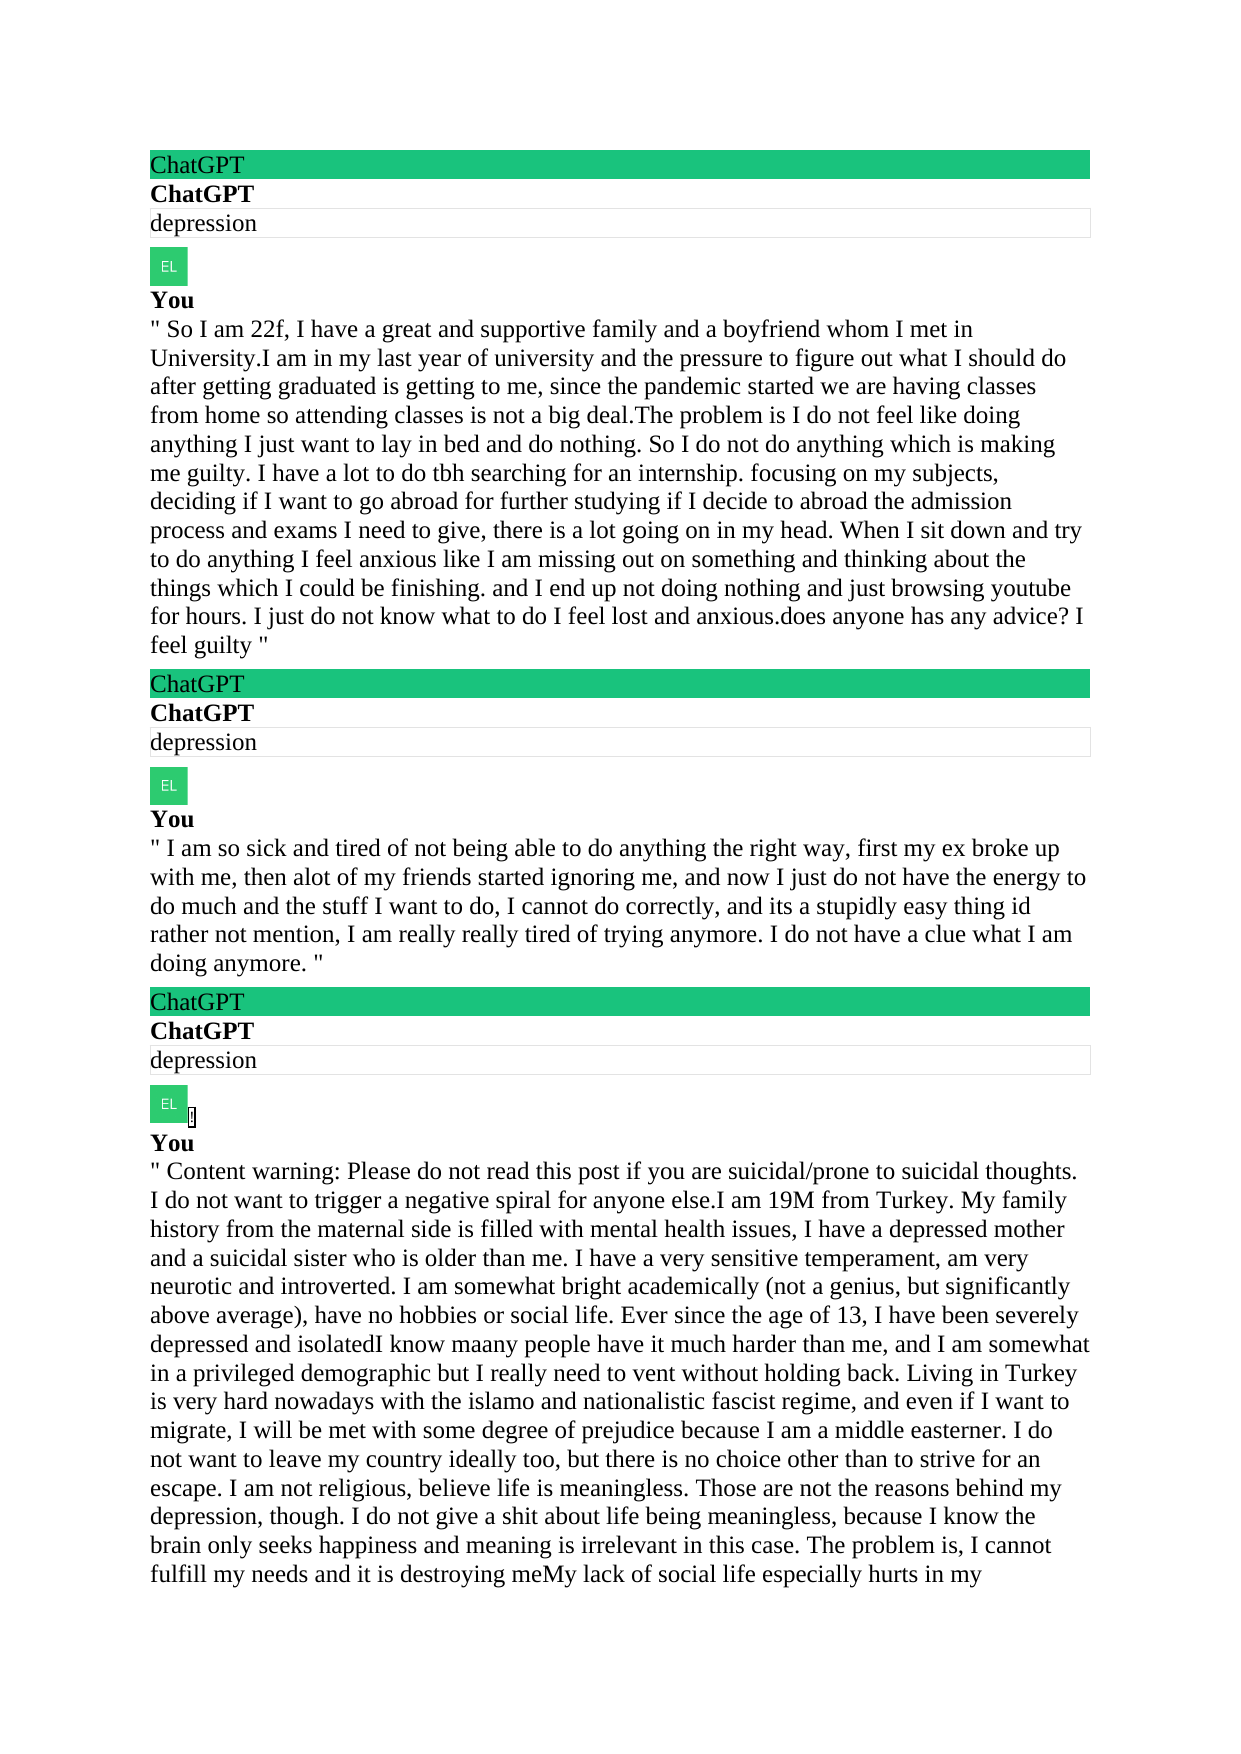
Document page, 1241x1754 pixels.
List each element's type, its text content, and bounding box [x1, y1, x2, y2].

text ChatGPT [150, 987, 1090, 1016]
text ChatGPT [150, 669, 1090, 698]
text ChatGPT [150, 698, 1090, 727]
picture [150, 247, 188, 286]
text ChatGPT [150, 150, 1090, 179]
picture [150, 1085, 188, 1123]
text depression [151, 1046, 1090, 1074]
text You [150, 804, 1090, 833]
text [150, 1156, 1090, 1588]
text ChatGPT [150, 179, 1090, 207]
text " So I am 22f, I have a great and supportive family and a boyfriend whom I met in University.I am in my last year of university and the pressure to figure out what I should do after getting graduated is getting to me, since the pandemic started we are having classes from home so attending classes is not a big deal.The problem is I do not feel like doing anything I just want to lay in bed and do nothing. So I do not do anything which is making me guilty. I have a lot to do tbh searching for an internship. focusing on my subjects, deciding if I want to go abroad for further studying if I decide to abroad the admission process and exams I need to give, there is a lot going on in my head. When I sit down and try to do anything I feel anxious like I am missing out on something and thinking about the things which I could be finishing. and I end up not doing nothing and just browsing youtube for hours. I just do not know what to do I feel lost and anxious.does anyone has any advice? I feel guilty " [150, 314, 1090, 659]
text ! [188, 1085, 1090, 1128]
text You [150, 285, 1090, 314]
picture [150, 767, 188, 805]
text depression [151, 209, 1090, 237]
text You [150, 1128, 1090, 1156]
text depression [151, 728, 1090, 756]
text ChatGPT [150, 1016, 1090, 1045]
text " I am so sick and tired of not being able to do anything the right way, first my ex broke up with me, then alot of my friends started ignoring me, and now I just do not have the energy to do much and the stuff I want to do, I cannot do correctly, and its a stupidly easy thing id rather not mention, I am really really tired of trying anymore. I do not have a clue what I am doing anymore. " [150, 833, 1090, 977]
